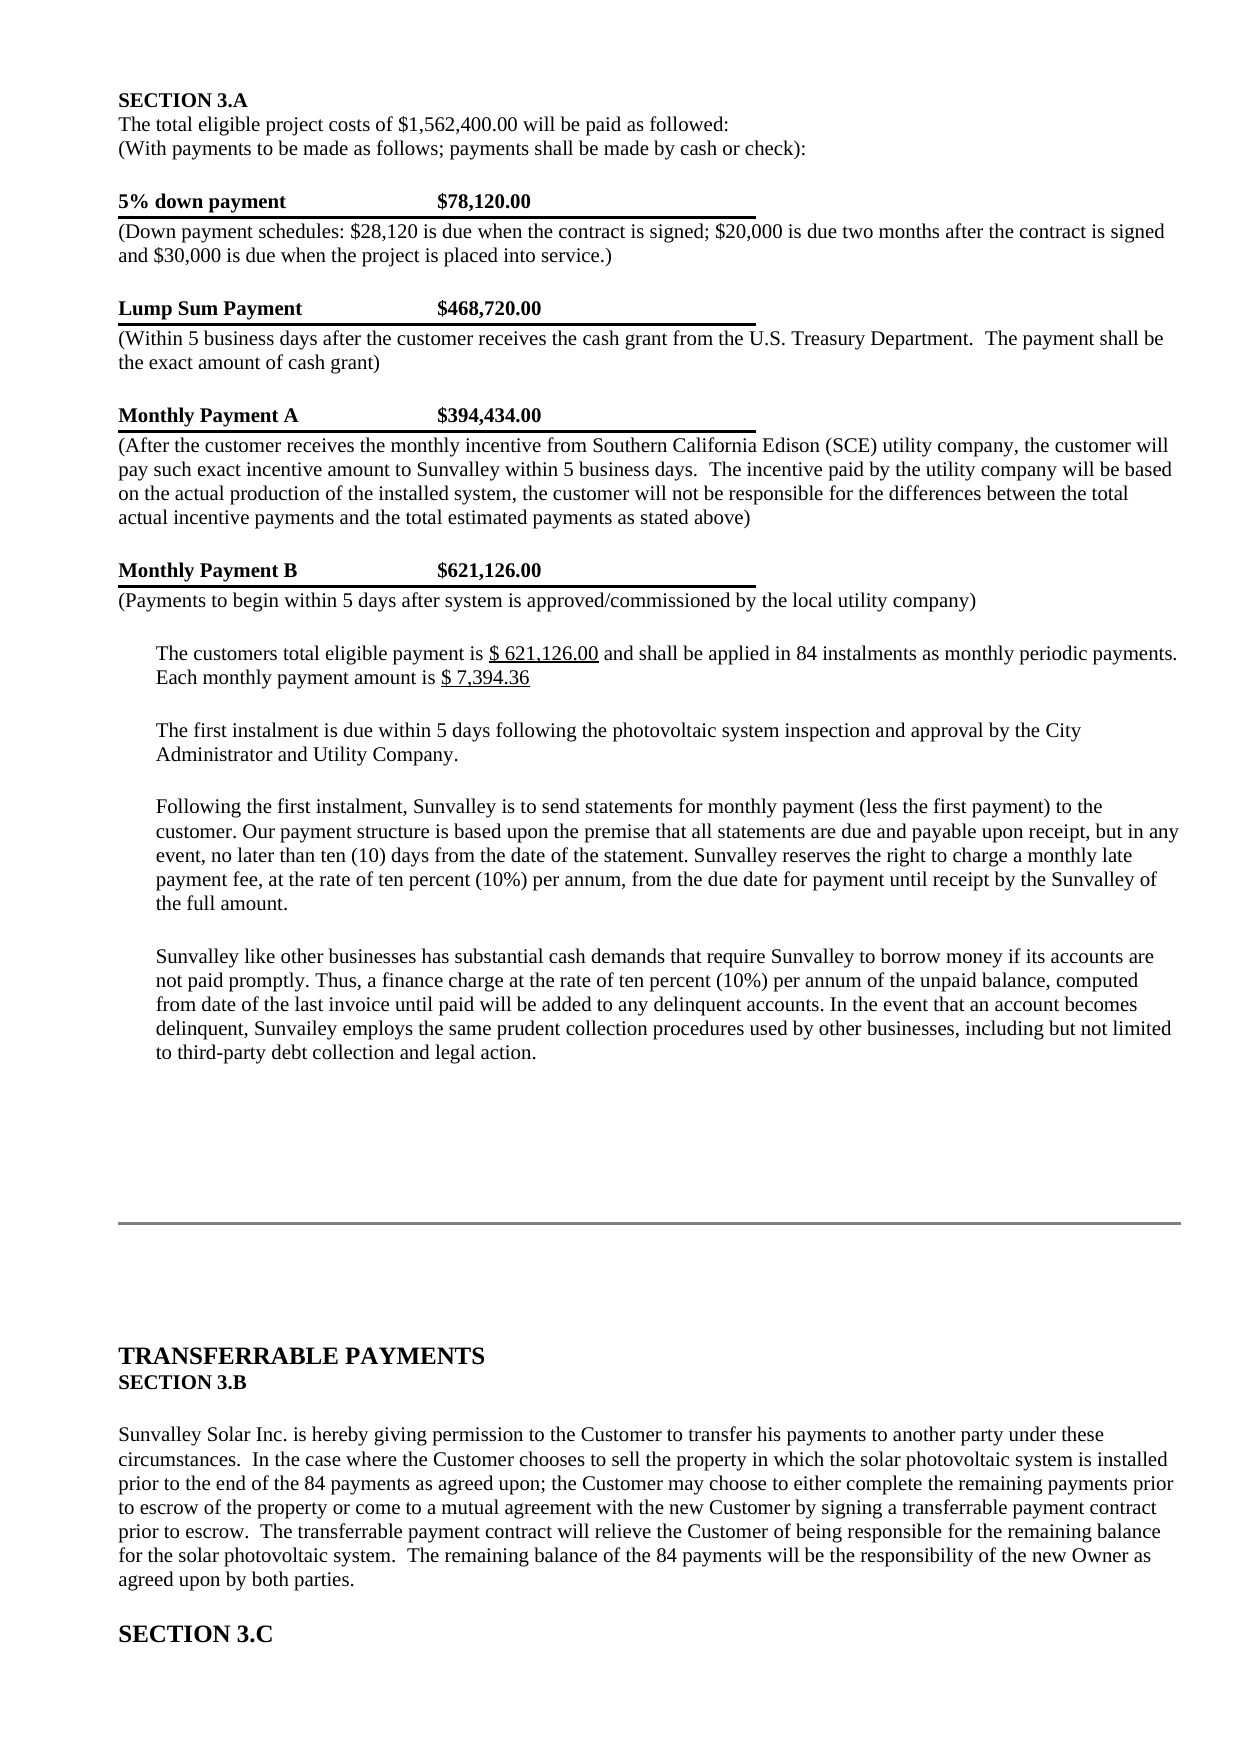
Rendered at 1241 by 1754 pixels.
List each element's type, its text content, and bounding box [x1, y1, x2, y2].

text Sunvalley Solar Inc. is hereby giving permission to the Customer to transfer his payments to another party under these circumstances. In the case where the Customer chooses to sell the property in which the solar photovoltaic system is installed prior to the end of the 84 payments as agreed upon; the Customer may choose to either complete the remaining payments prior to escrow of the property or come to a mutual agreement with the new Customer by signing a transferrable payment contract prior to escrow. The transferrable payment contract will relieve the Customer of being responsible for the remaining balance for the solar photovoltaic system. The remaining balance of the 84 payments will be the responsibility of the new Owner as agreed upon by both parties. [118, 1422, 1181, 1591]
text SECTION 3.B [118, 1369, 1181, 1394]
text Sunvalley like other businesses has substantial cash demands that require Sunvalley to borrow money if its accounts are not paid promptly. Thus, a finance charge at the rate of ten percent (10%) per annum of the unpaid balance, computed from date of the last invoice until paid will be added to any delinquent accounts. In the event that an account becomes delinquent, Sunvailey employs the same prudent collection procedures used by other businesses, including but not limited to third-party debt collection and legal action. [156, 943, 1181, 1064]
text SECTION 3.A [118, 88, 1181, 112]
text (With payments to be made as follows; payments shall be made by cash or check): [118, 136, 1181, 160]
text The customers total eligible payment is $ 621,126.00 and shall be applied in 84 instalments as monthly periodic payments. Each monthly payment amount is $ 7,394.36 [156, 641, 1181, 689]
table_header $394,434.00 [437, 403, 756, 430]
text (Payments to begin within 5 days after system is approved/commissioned by the local utility company) [118, 588, 1181, 612]
table_header $78,120.00 [437, 189, 756, 216]
table_header Monthly Payment B [118, 558, 437, 585]
table_header Lump Sum Payment [118, 296, 437, 323]
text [118, 1619, 1181, 1677]
text Following the first instalment, Sunvalley is to send statements for monthly payment (less the first payment) to the customer. Our payment structure is based upon the premise that all statements are due and payable upon receipt, but in any event, no later than ten (10) days from the date of the statement. Sunvalley reserves the right to charge a monthly late payment fee, at the rate of ten percent (10%) per annum, from the due date for payment until receipt by the Sunvalley of the full amount. [156, 794, 1181, 915]
table_header $621,126.00 [437, 558, 756, 585]
text The first instalment is due within 5 days following the photovoltaic system inspection and approval by the City Administrator and Utility Company. [156, 718, 1181, 766]
text TRANSFERRABLE PAYMENTS [118, 1341, 1181, 1369]
text (Within 5 business days after the customer receives the cash grant from the U.S. Treasury Department. The payment shall be the exact amount of cash grant) [118, 326, 1181, 374]
table_header $468,720.00 [437, 296, 756, 323]
table_header 5% down payment [118, 189, 437, 216]
text (After the customer receives the monthly incentive from Southern California Edison (SCE) utility company, the customer will pay such exact incentive amount to Sunvalley within 5 business days. The incentive paid by the utility company will be based on the actual production of the installed system, the customer will not be responsible for the differences between the total actual incentive payments and the total estimated payments as stated above) [118, 433, 1181, 529]
text (Down payment schedules: $28,120 is due when the contract is signed; $20,000 is due two months after the contract is signed and $30,000 is due when the project is placed into service.) [118, 219, 1181, 267]
text The total eligible project costs of $1,562,400.00 will be paid as followed: [118, 112, 1181, 136]
table_header Monthly Payment A [118, 403, 437, 430]
